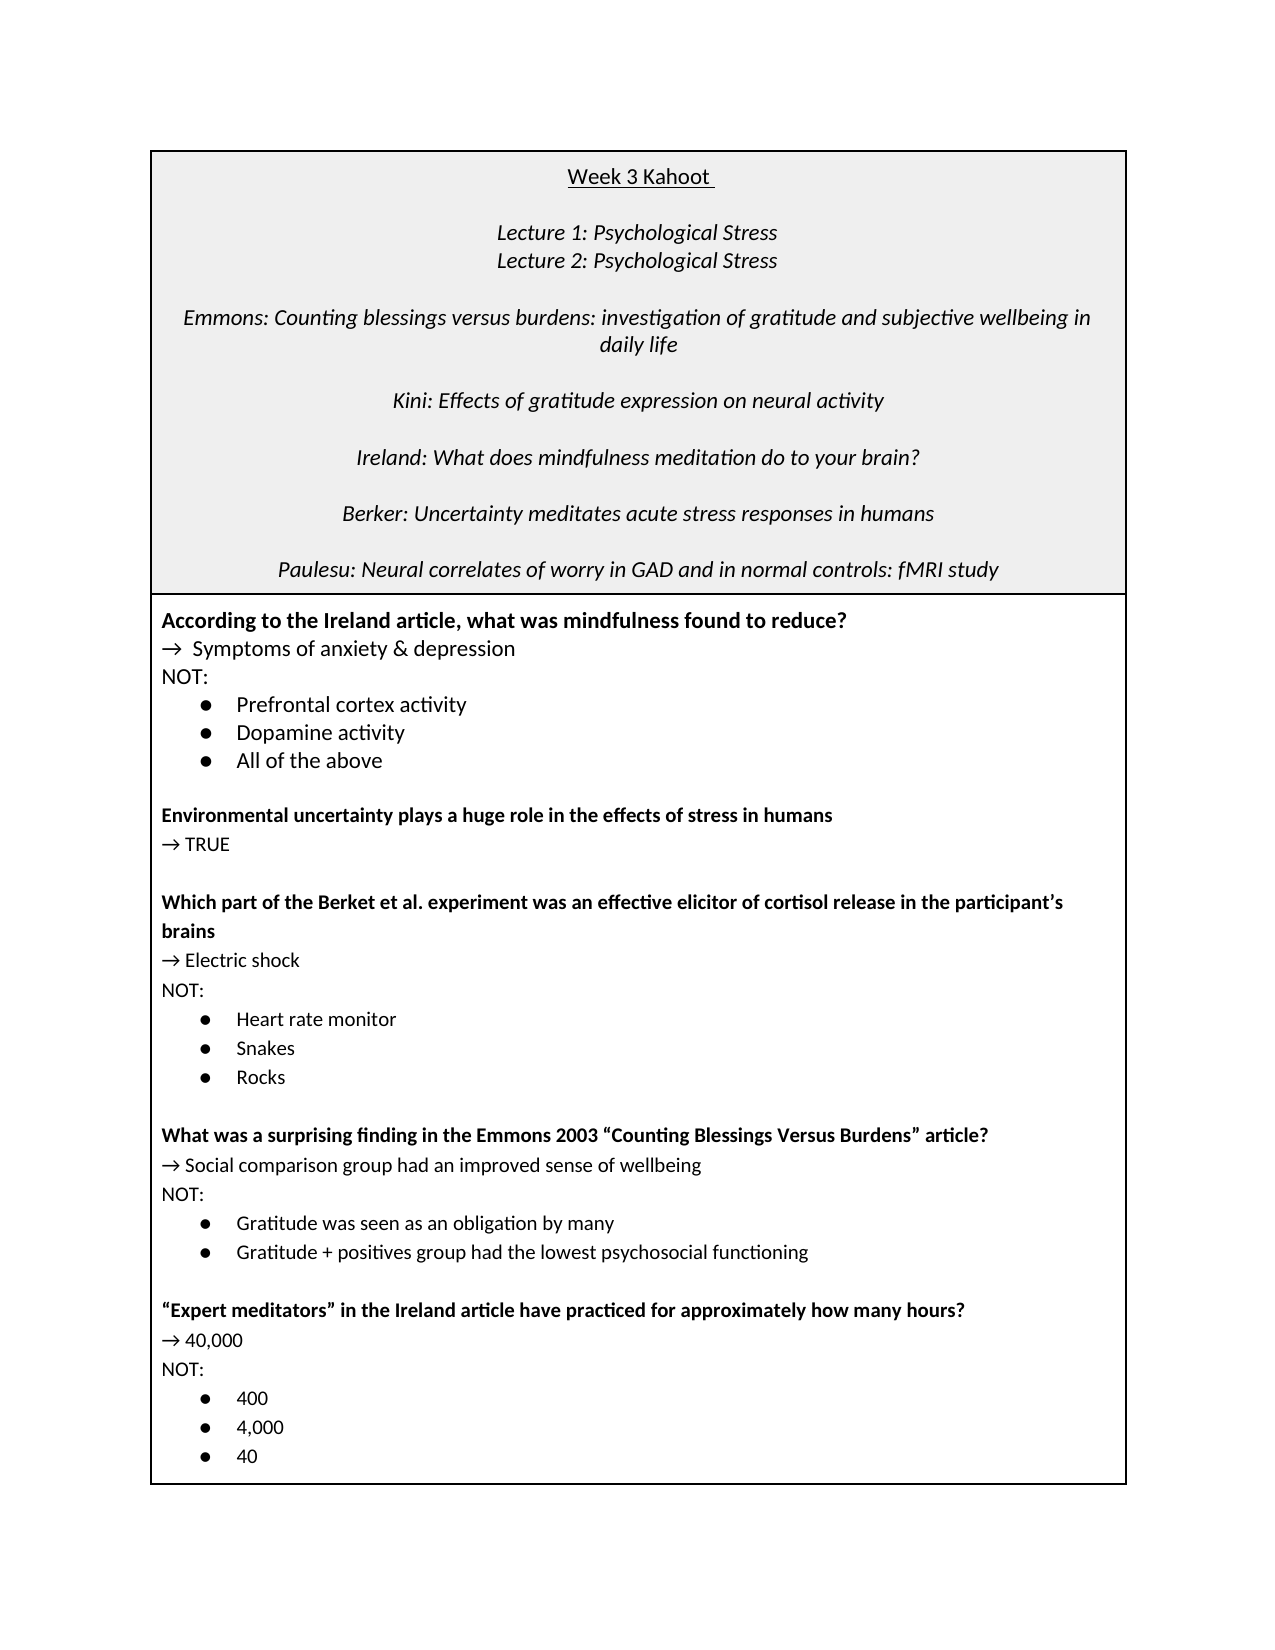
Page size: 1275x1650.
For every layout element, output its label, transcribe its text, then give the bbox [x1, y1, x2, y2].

table_cell According to the Ireland article, what was mindfulness found to reduce? → Symptoms of anxiety & depression NOT: Prefrontal cortex activity Dopamine activity All of the above Environmental uncertainty plays a huge role in the effects of stress in humans → TRUE Which part of the Berket et al. experiment was an effective elicitor of cortisol release in the participant’s brains → Electric shock NOT: Heart rate monitor Snakes Rocks What was a surprising finding in the Emmons 2003 “Counting Blessings Versus Burdens” article? → Social comparison group had an improved sense of wellbeing NOT: Gratitude was seen as an obligation by many Gratitude + positives group had the lowest psychosocial functioning “Expert meditators” in the Ireland article have practiced for approximately how many hours? → 40,000 NOT: 400 4,000 40 [152, 595, 1125, 1483]
table_cell Week 3 Kahoot Lecture 1: Psychological Stress Lecture 2: Psychological Stress Emmons: Counting blessings versus burdens: investigation of gratitude and subjective wellbeing in daily life Kini: Effects of gratitude expression on neural activity Ireland: What does mindfulness meditation do to your brain? Berker: Uncertainty meditates acute stress responses in humans Paulesu: Neural correlates of worry in GAD and in normal controls: fMRI study [152, 152, 1125, 593]
